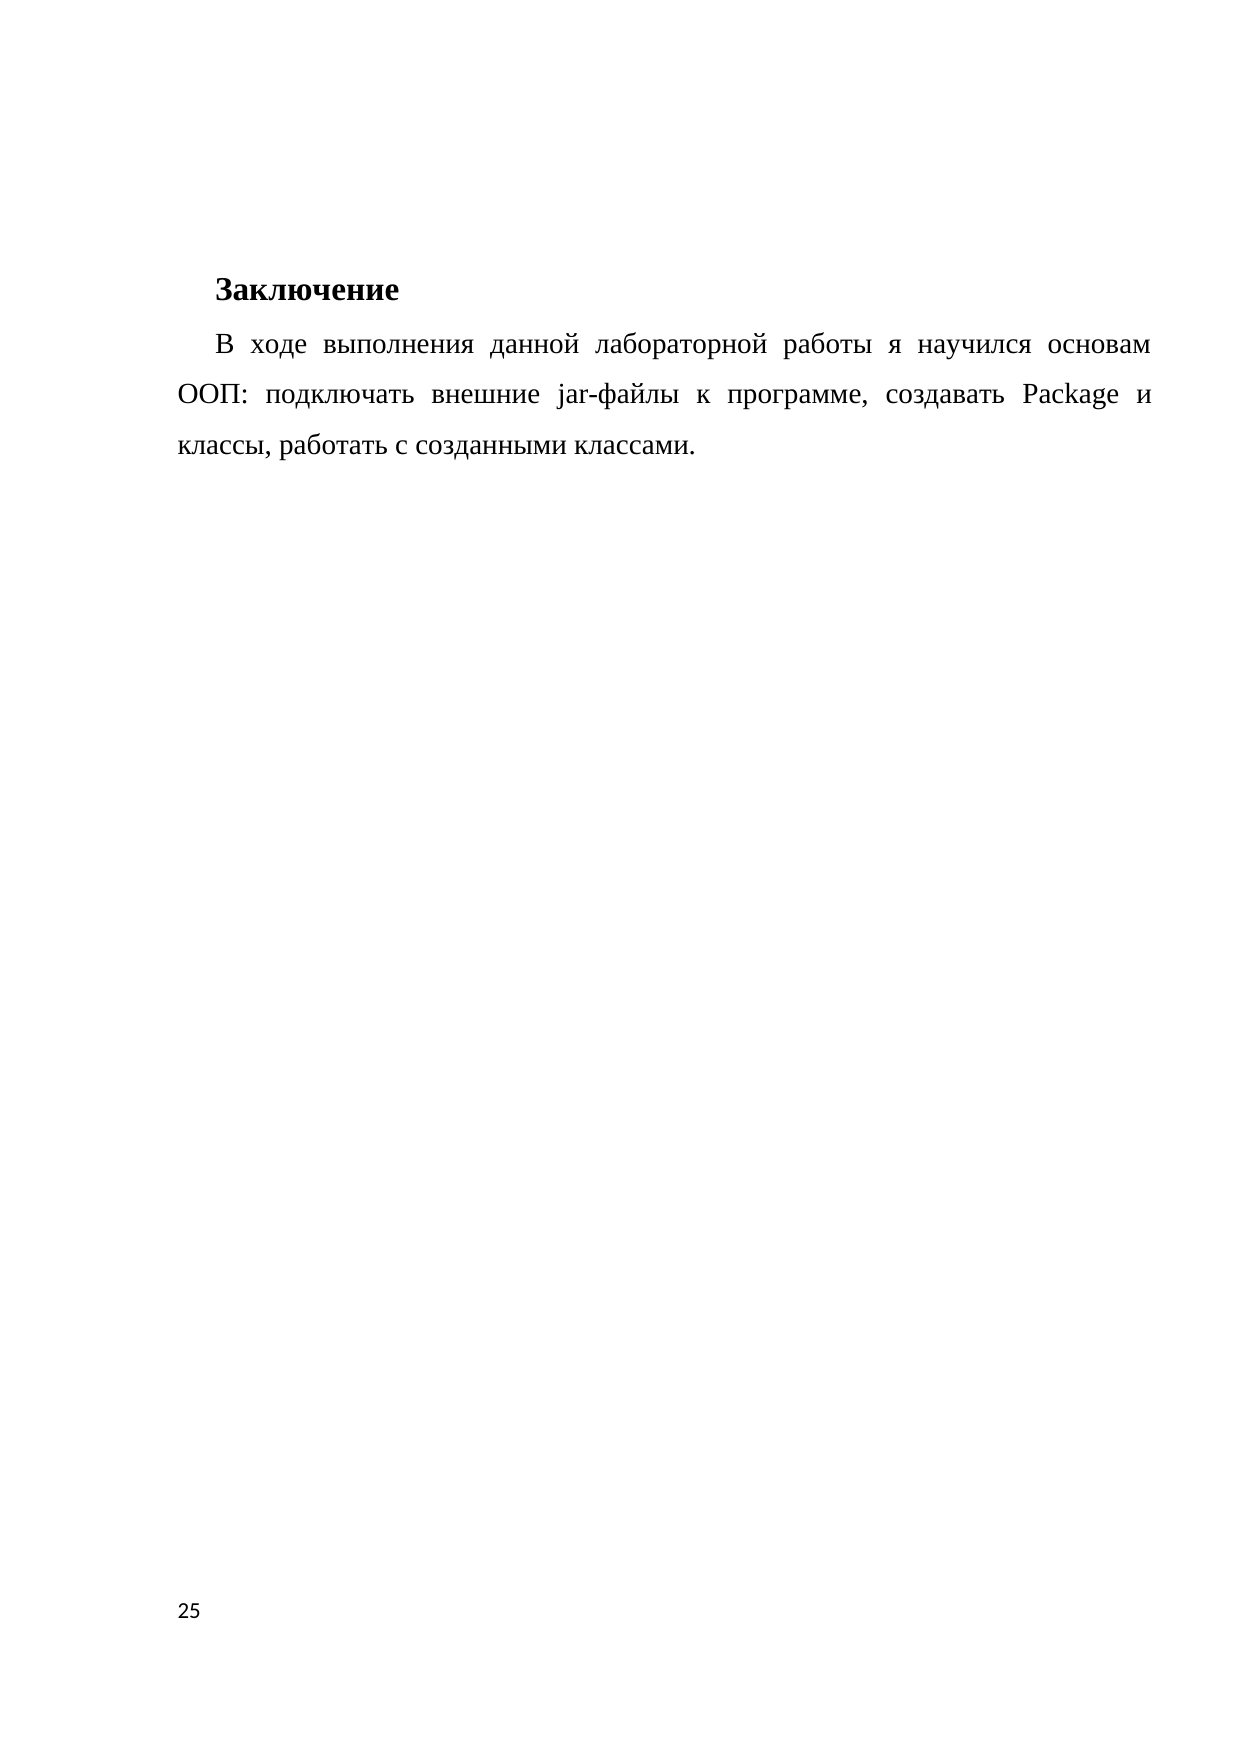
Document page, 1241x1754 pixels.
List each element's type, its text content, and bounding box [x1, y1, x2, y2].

subtitle Заключение [177, 269, 1152, 307]
text В ходе выполнения данной лабораторной работы я научился основам ООП: подключать внешние jar-файлы к программе, создавать Package и классы, работать с созданными классами. [177, 326, 1152, 460]
